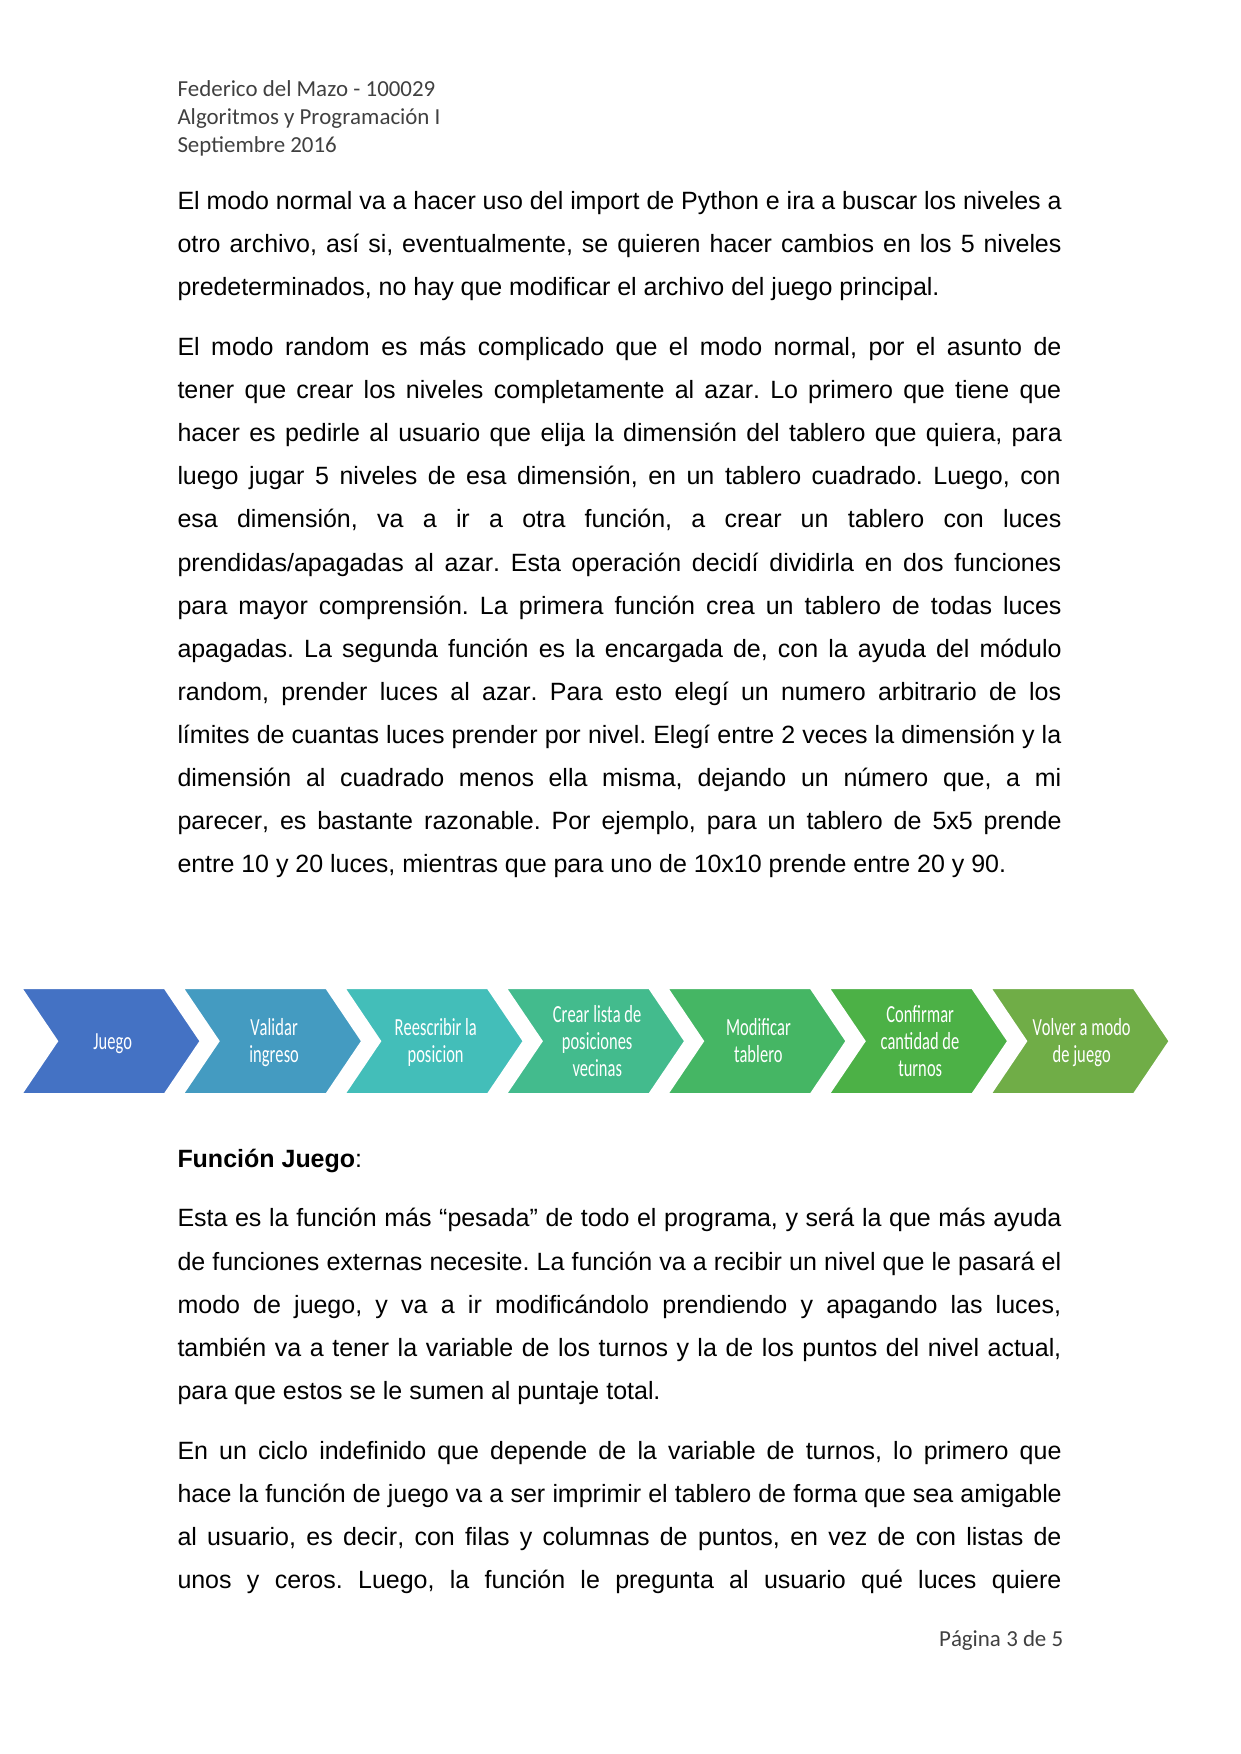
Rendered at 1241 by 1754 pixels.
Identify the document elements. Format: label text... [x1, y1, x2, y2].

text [177, 1436, 1063, 1594]
text Esta es la función más “pesada” de todo el programa, y será la que más ayuda de funciones externas necesite. La función va a recibir un nivel que le pasará el modo de juego, y va a ir modificándolo prendiendo y apagando las luces, también va a tener la variable de los turnos y la de los puntos del nivel actual, para que estos se le sumen al puntaje total. [177, 1203, 1063, 1405]
text El modo random es más complicado que el modo normal, por el asunto de tener que crear los niveles completamente al azar. Lo primero que tiene que hacer es pedirle al usuario que elija la dimensión del tablero que quiera, para luego jugar 5 niveles de esa dimensión, en un tablero cuadrado. Luego, con esa dimensión, va a ir a otra función, a crear un tablero con luces prendidas/apagadas al azar. Esta operación decidí dividirla en dos funciones para mayor comprensión. La primera función crea un tablero de todas luces apagadas. La segunda función es la encargada de, con la ayuda del módulo random, prender luces al azar. Para esto elegí un numero arbitrario de los límites de cuantas luces prender por nivel. Elegí entre 2 veces la dimensión y la dimensión al cuadrado menos ella misma, dejando un número que, a mi parecer, es bastante razonable. Por ejemplo, para un tablero de 5x5 prende entre 10 y 20 luces, mientras que para uno de 10x10 prende entre 20 y 90. [177, 332, 1063, 878]
text El modo normal va a hacer uso del import de Python e ira a buscar los niveles a otro archivo, así si, eventualmente, se quieren hacer cambios en los 5 niveles predeterminados, no hay que modificar el archivo del juego principal. [177, 186, 1063, 301]
text Función Juego: [177, 909, 1063, 1172]
